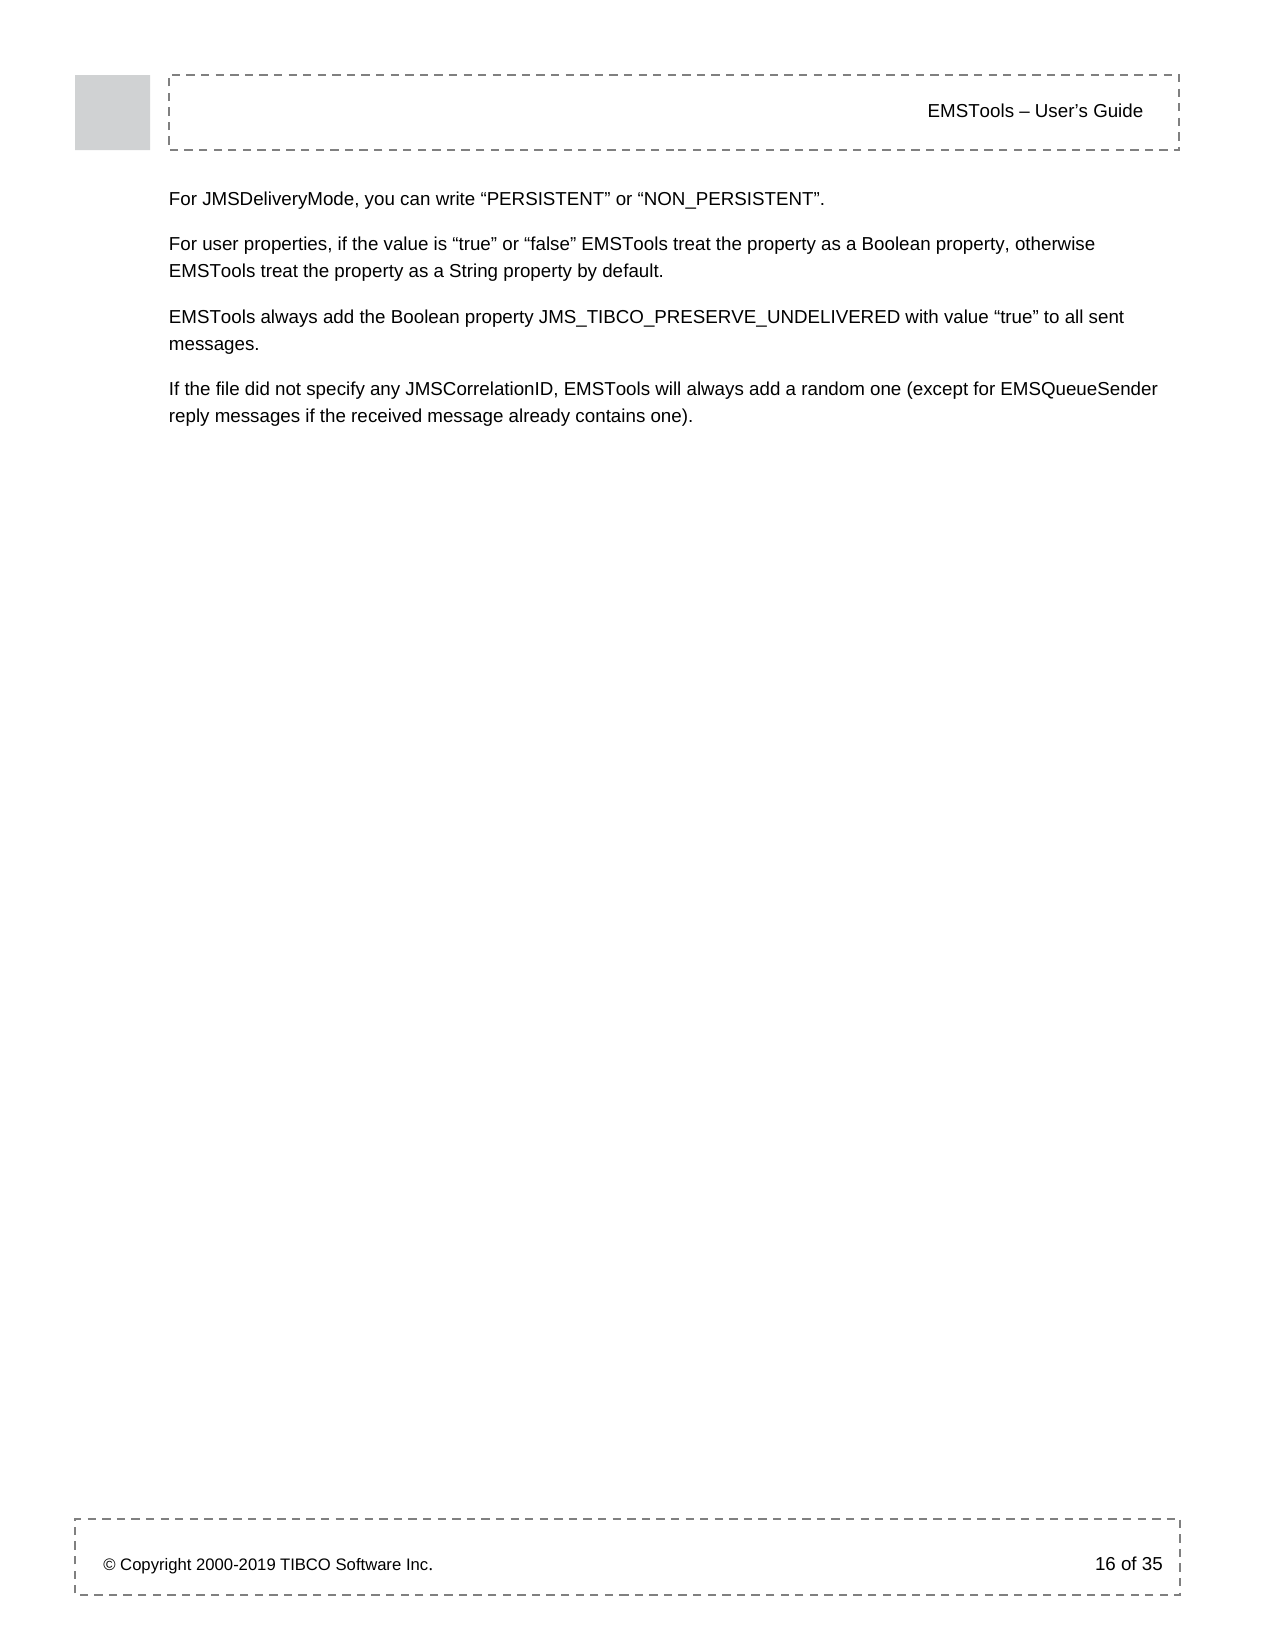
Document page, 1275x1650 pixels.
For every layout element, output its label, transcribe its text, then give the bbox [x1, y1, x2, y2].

text For user properties, if the value is “true” or “false” EMSTools treat the property as a Boolean property, otherwise EMSTools treat the property as a String property by default. [169, 233, 1162, 282]
text If the file did not specify any JMSCorrelationID, EMSTools will always add a random one (except for EMSQueueSender reply messages if the received message already contains one). [169, 378, 1162, 427]
text For JMSDeliveryMode, you can write “PERSISTENT” or “NON_PERSISTENT”. [169, 187, 1162, 209]
text EMSTools always add the Boolean property JMS_TIBCO_PRESERVE_UNDELIVERED with value “true” to all sent messages. [169, 306, 1162, 354]
